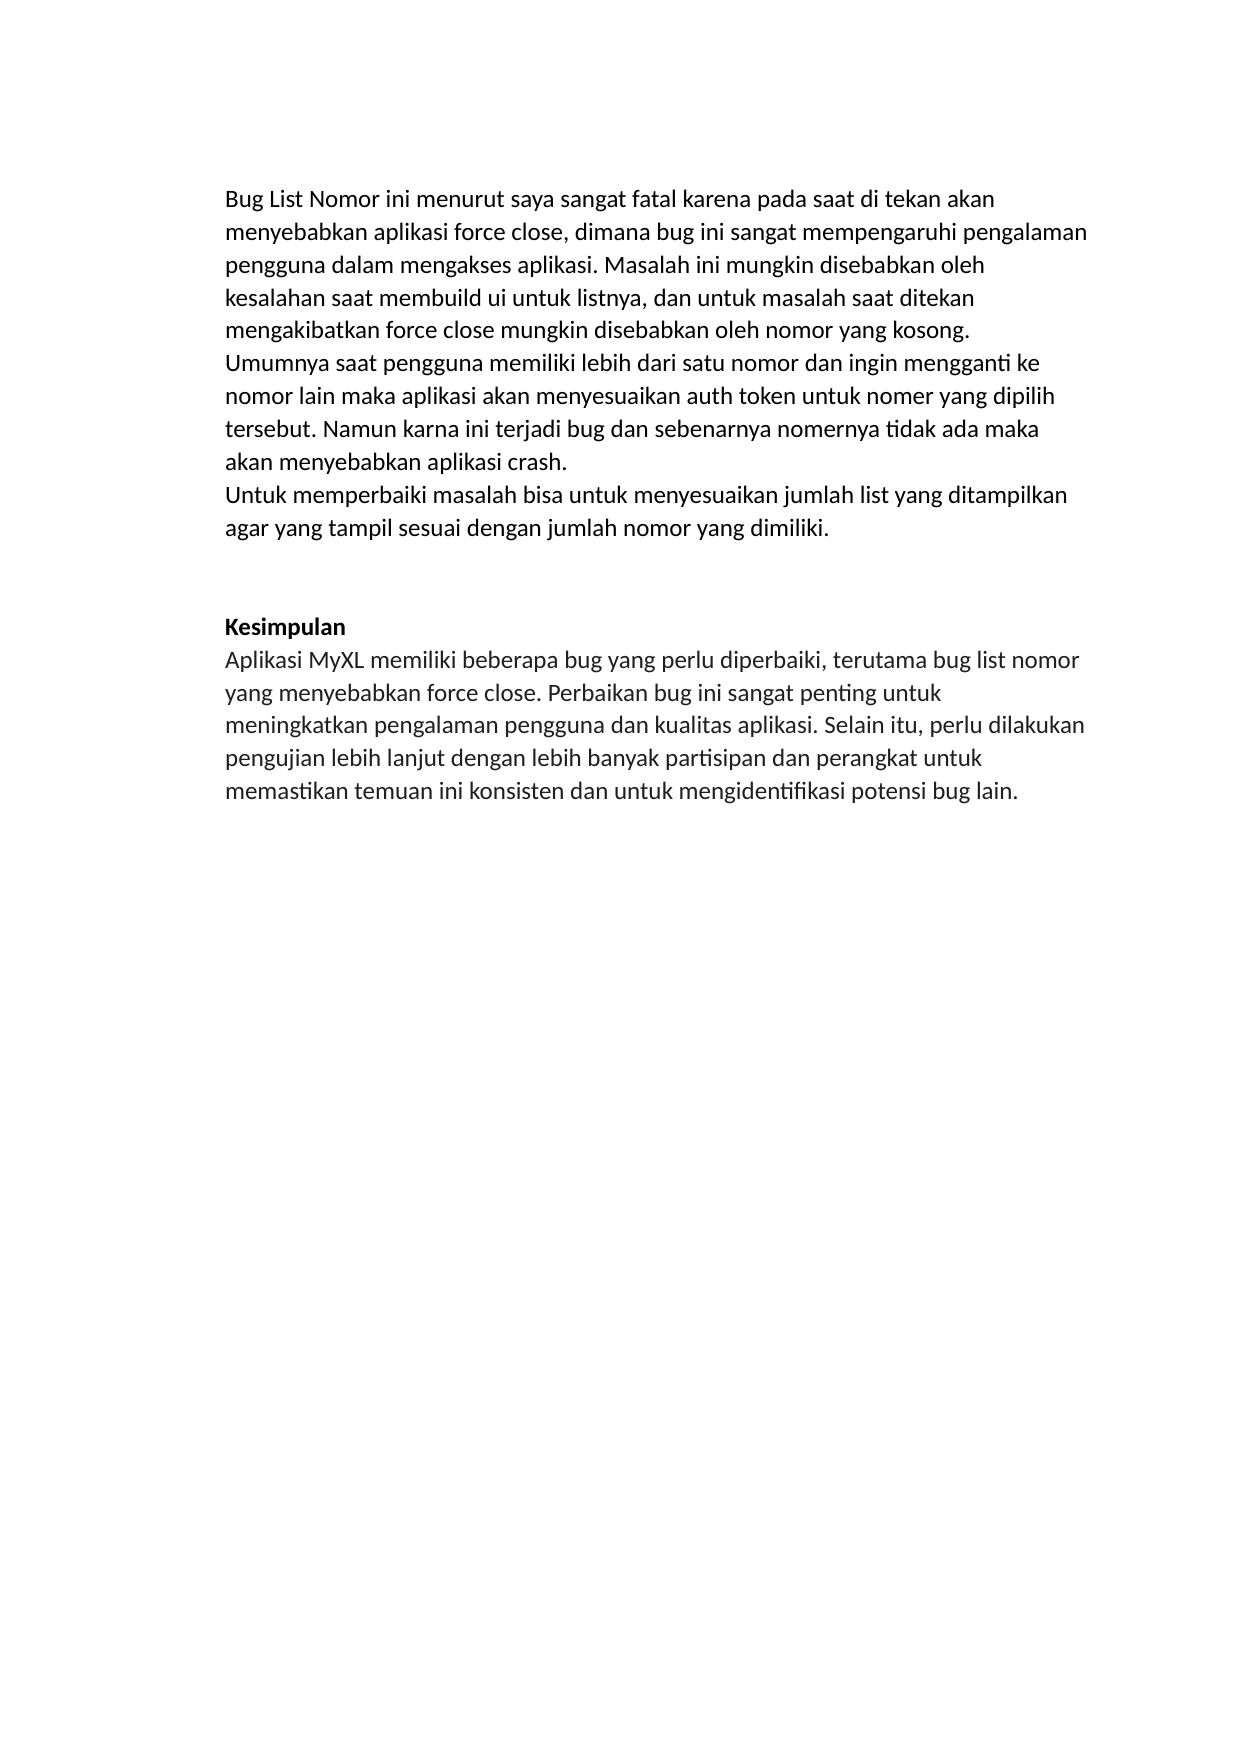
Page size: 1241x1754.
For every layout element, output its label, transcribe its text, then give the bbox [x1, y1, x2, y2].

list Bug List Nomor ini menurut saya sangat fatal karena pada saat di tekan akan menyebabkan aplikasi force close, dimana bug ini sangat mempengaruhi pengalaman pengguna dalam mengakses aplikasi. Masalah ini mungkin disebabkan oleh kesalahan saat membuild ui untuk listnya, dan untuk masalah saat ditekan mengakibatkan force close mungkin disebabkan oleh nomor yang kosong. [225, 183, 1090, 345]
list Kesimpulan [225, 611, 1090, 641]
list Aplikasi MyXL memiliki beberapa bug yang perlu diperbaiki, terutama bug list nomor yang menyebabkan force close. Perbaikan bug ini sangat penting untuk meningkatkan pengalaman pengguna dan kualitas aplikasi. Selain itu, perlu dilakukan pengujian lebih lanjut dengan lebih banyak partisipan dan perangkat untuk memastikan temuan ini konsisten dan untuk mengidentifikasi potensi bug lain. [225, 644, 1090, 806]
list Umumnya saat pengguna memiliki lebih dari satu nomor dan ingin mengganti ke nomor lain maka aplikasi akan menyesuaikan auth token untuk nomer yang dipilih tersebut. Namun karna ini terjadi bug dan sebenarnya nomernya tidak ada maka akan menyebabkan aplikasi crash. [225, 347, 1090, 477]
list Untuk memperbaiki masalah bisa untuk menyesuaikan jumlah list yang ditampilkan agar yang tampil sesuai dengan jumlah nomor yang dimiliki. [225, 479, 1090, 543]
